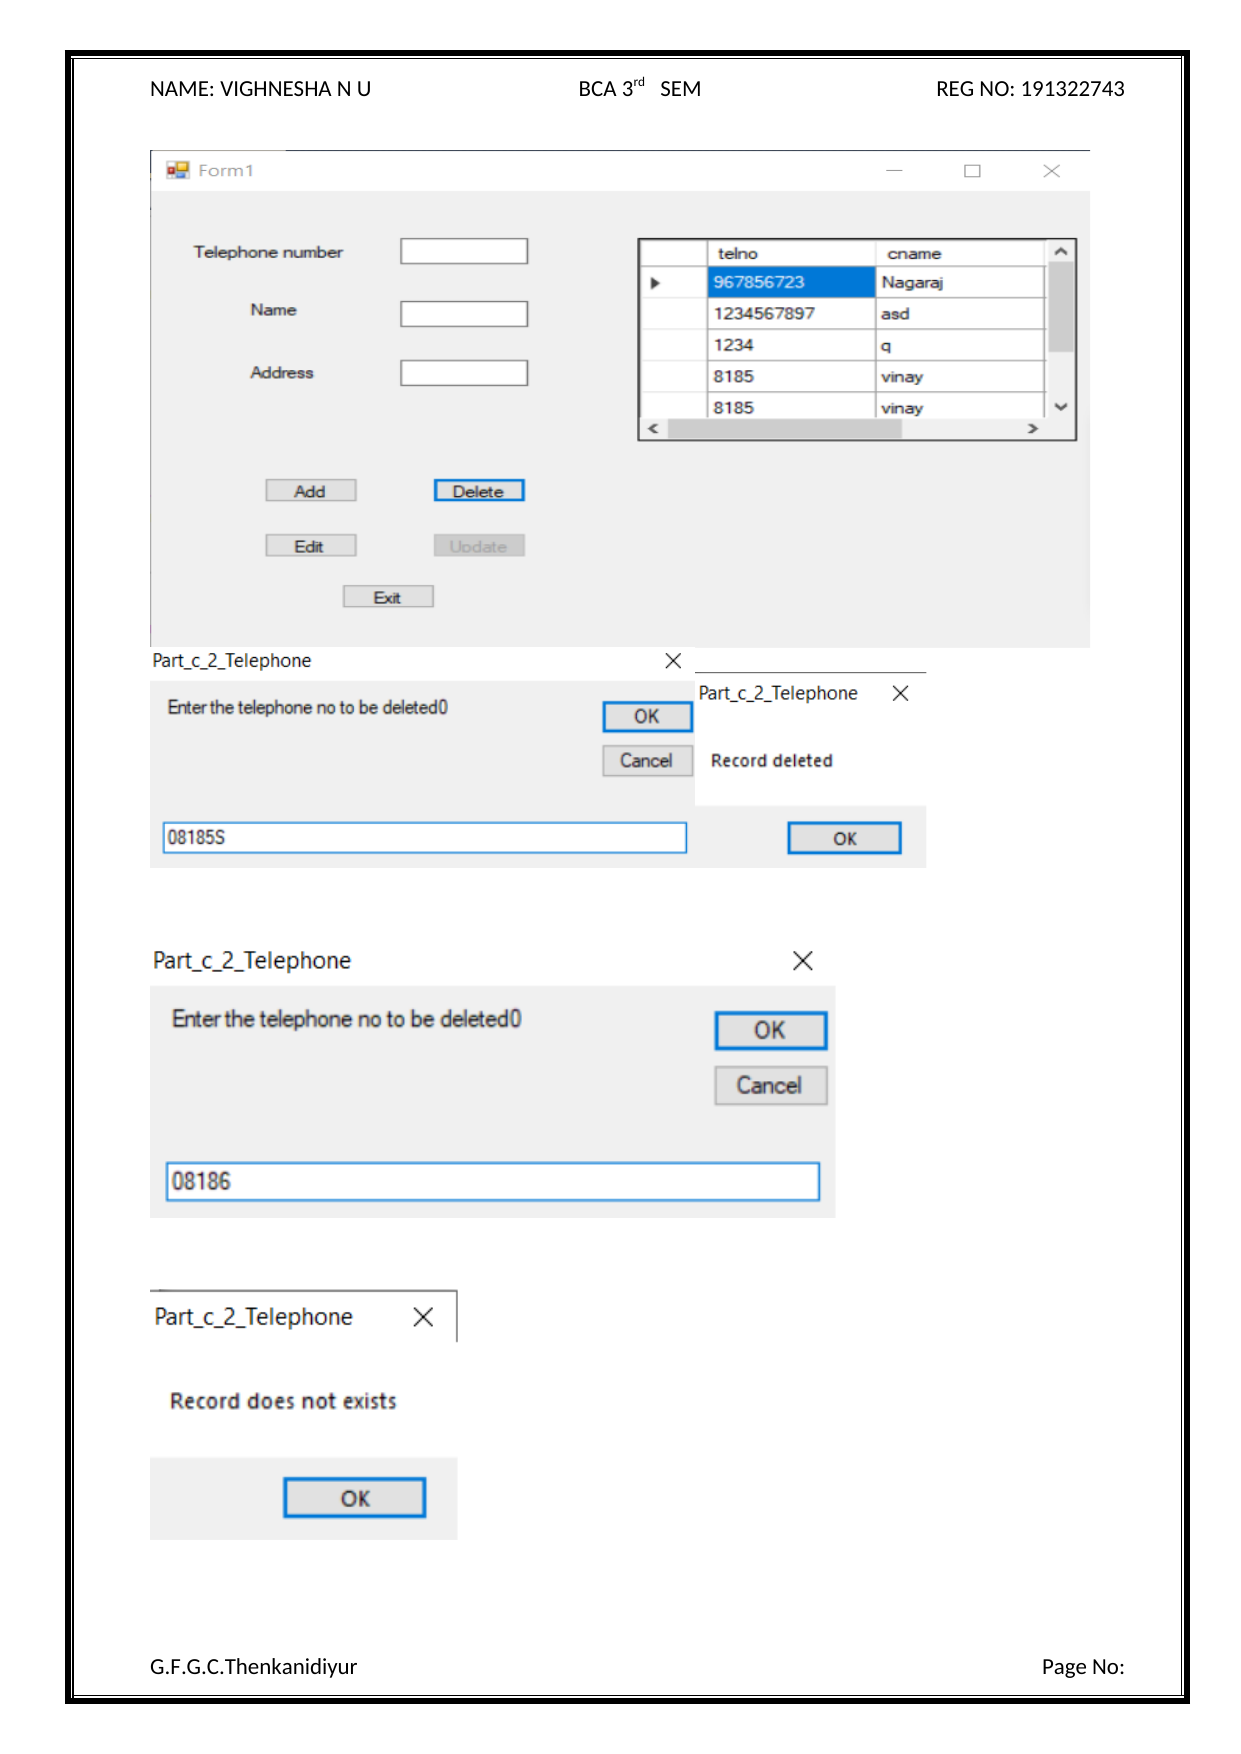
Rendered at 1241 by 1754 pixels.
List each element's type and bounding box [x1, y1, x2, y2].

picture [150, 939, 836, 1218]
picture [150, 150, 1091, 868]
picture [150, 1289, 458, 1540]
